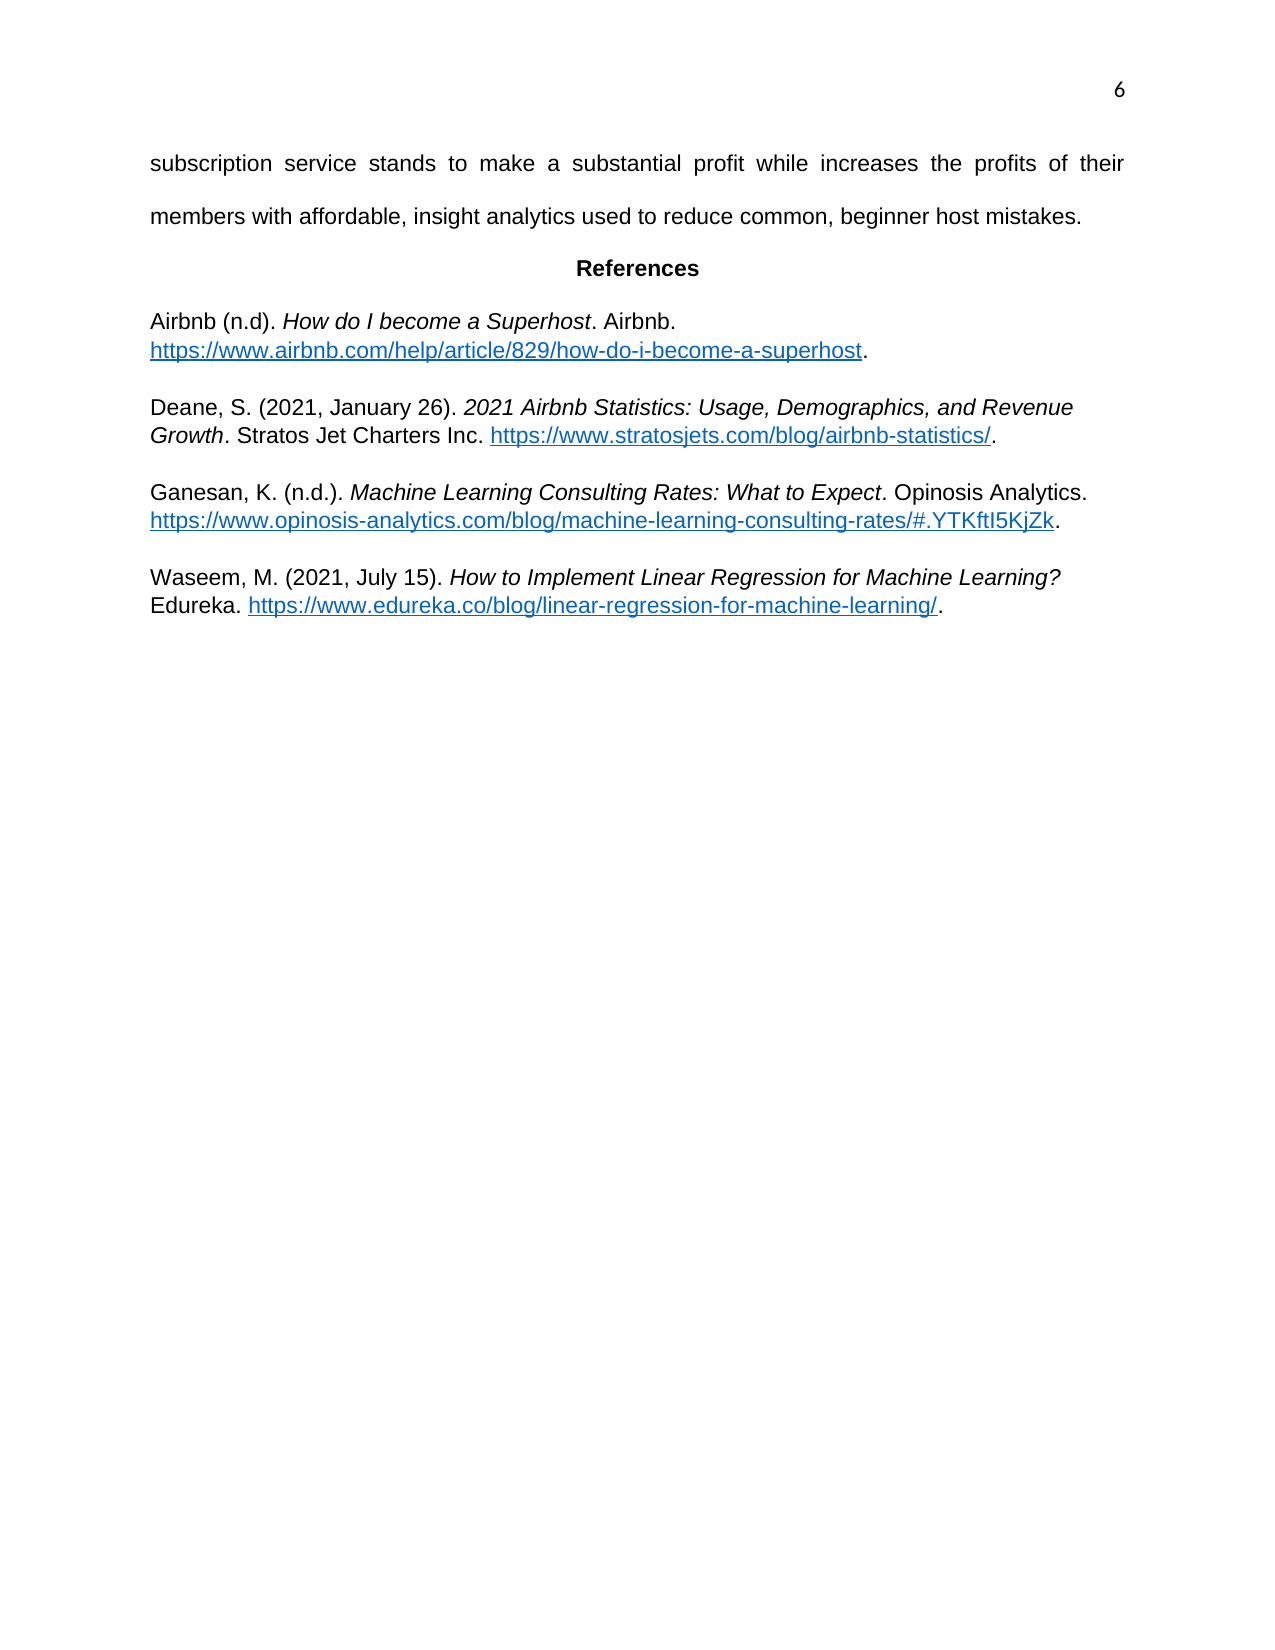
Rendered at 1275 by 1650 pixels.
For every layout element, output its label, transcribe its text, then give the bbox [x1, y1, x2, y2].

text Deane, S. (2021, January 26). 2021 Airbnb Statistics: Usage, Demographics, and Revenue Growth. Stratos Jet Charters Inc. https://www.stratosjets.com/blog/airbnb-statistics/. [150, 393, 1125, 448]
text Airbnb (n.d). How do I become a Superhost. Airbnb. https://www.airbnb.com/help/article/829/how-do-i-become-a-superhost. [150, 308, 1125, 363]
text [150, 150, 1125, 229]
text Waseem, M. (2021, July 15). How to Implement Linear Regression for Machine Learning? Edureka. https://www.edureka.co/blog/linear-regression-for-machine-learning/. [150, 564, 1125, 619]
text Ganesan, K. (n.d.). Machine Learning Consulting Rates: What to Expect. Opinosis Analytics. https://www.opinosis-analytics.com/blog/machine-learning-consulting-rates/#.YTKftI5KjZk. [150, 479, 1125, 533]
text References [150, 255, 1125, 282]
